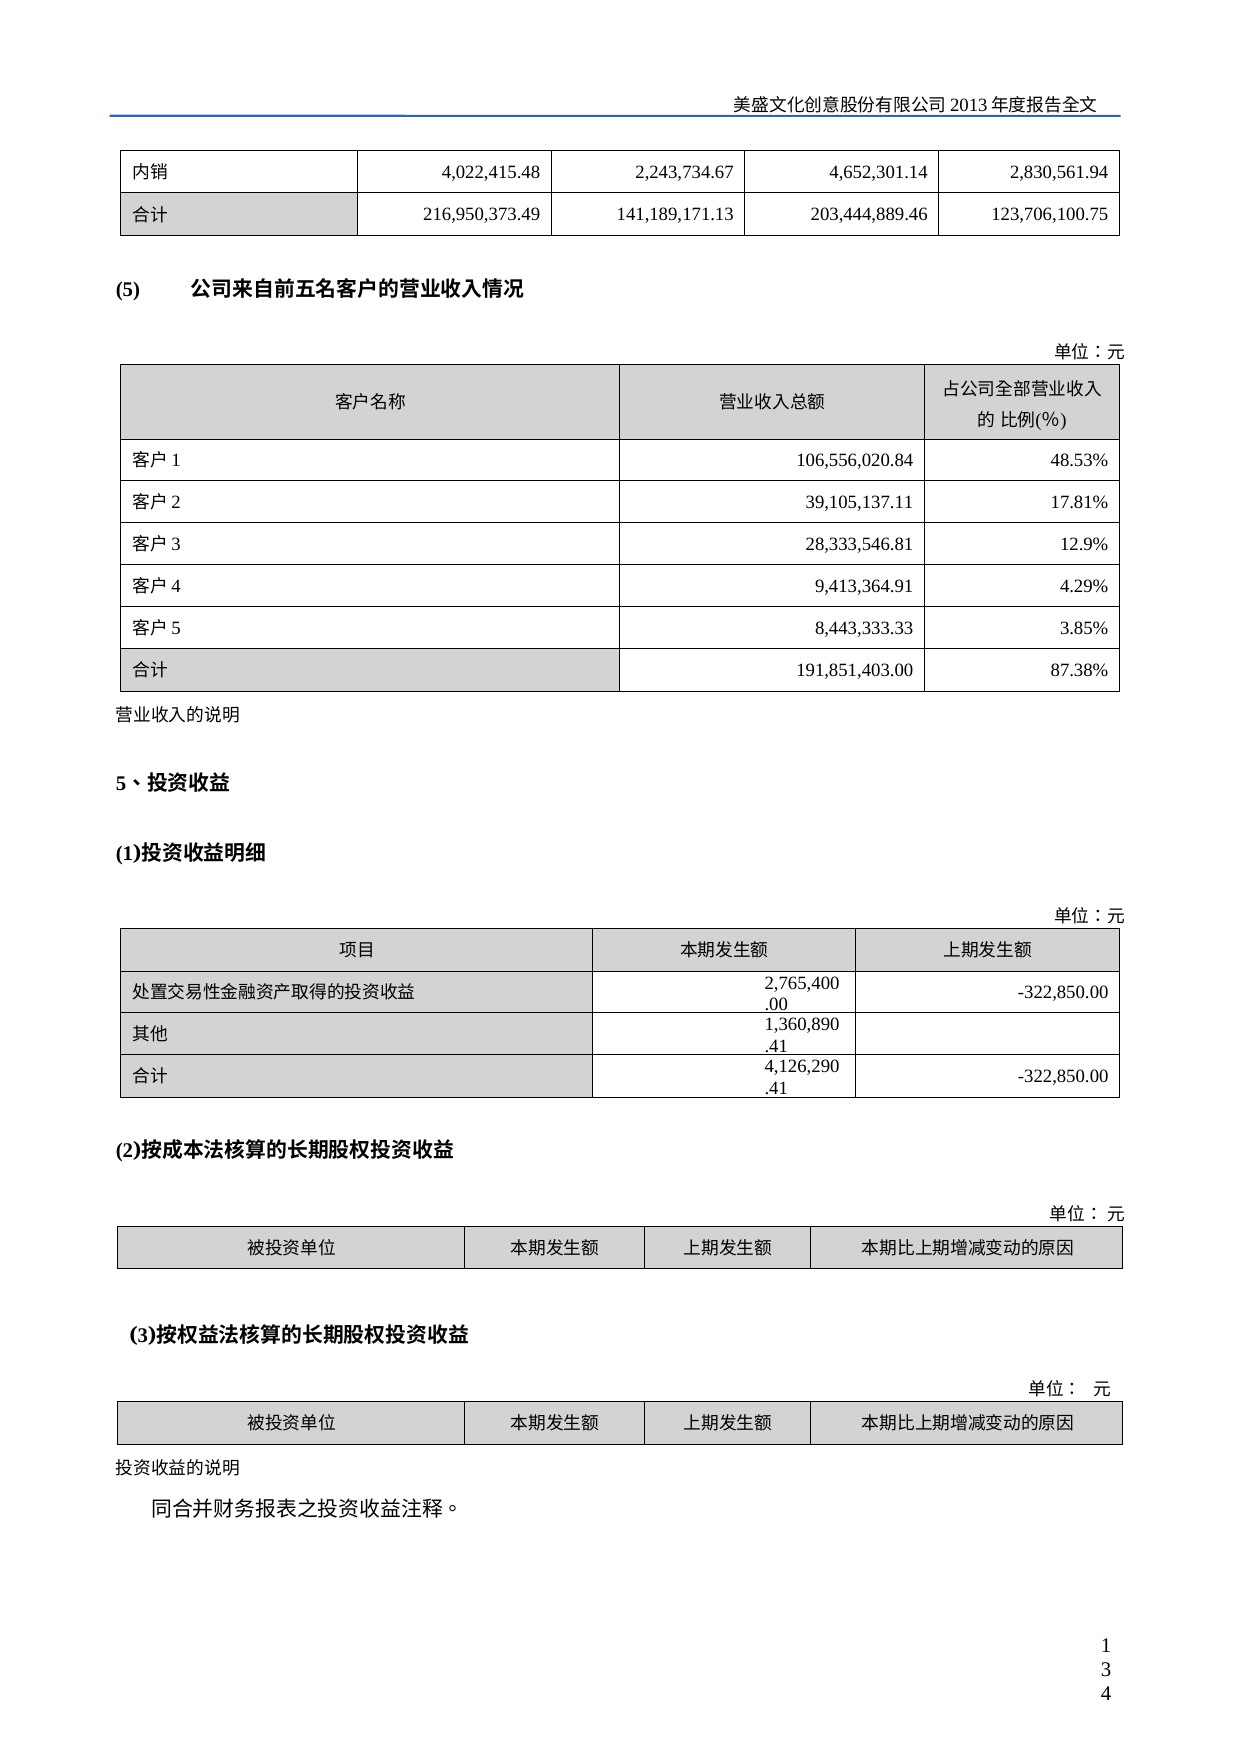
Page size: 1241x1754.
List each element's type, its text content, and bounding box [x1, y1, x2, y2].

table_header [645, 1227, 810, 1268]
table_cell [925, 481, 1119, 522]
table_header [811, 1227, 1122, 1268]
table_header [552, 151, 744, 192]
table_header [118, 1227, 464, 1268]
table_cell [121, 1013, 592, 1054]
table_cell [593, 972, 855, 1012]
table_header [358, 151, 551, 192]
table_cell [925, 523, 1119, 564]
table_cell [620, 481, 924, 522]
text 单位： 元 [116, 1202, 1125, 1226]
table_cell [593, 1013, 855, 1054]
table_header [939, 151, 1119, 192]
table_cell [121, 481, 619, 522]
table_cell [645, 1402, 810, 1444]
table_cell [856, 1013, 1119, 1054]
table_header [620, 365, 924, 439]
text 5、投资收益 [116, 768, 1125, 796]
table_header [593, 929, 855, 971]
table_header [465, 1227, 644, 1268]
text 同合并财务报表之投资收益注释。 [116, 1494, 1125, 1522]
text 营业收入的说明 [116, 702, 1125, 726]
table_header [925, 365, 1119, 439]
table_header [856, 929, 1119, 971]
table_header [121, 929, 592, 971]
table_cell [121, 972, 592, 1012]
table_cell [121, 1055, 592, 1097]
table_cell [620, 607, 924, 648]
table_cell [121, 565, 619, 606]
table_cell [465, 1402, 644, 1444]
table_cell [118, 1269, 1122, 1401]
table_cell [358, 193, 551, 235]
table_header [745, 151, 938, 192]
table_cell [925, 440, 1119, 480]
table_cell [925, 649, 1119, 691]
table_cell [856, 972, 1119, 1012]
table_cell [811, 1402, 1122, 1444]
text 单位：元 [116, 904, 1125, 928]
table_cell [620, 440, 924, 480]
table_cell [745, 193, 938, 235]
text (2)按成本法核算的长期股权投资收益 [116, 1136, 1125, 1164]
text 投资收益的说明 [116, 1455, 1125, 1479]
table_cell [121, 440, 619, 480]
text 单位：元 [116, 339, 1125, 364]
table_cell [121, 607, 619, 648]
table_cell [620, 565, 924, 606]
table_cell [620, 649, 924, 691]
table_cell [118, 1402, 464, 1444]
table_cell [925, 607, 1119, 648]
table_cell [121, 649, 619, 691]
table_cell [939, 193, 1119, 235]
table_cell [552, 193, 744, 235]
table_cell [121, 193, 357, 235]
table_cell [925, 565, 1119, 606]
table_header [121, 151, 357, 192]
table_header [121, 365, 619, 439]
list 公司来自前五名客户的营业收入情况 [116, 274, 1125, 302]
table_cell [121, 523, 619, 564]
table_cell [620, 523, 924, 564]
text (1)投资收益明细 [116, 838, 1125, 866]
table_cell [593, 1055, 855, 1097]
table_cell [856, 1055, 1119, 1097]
